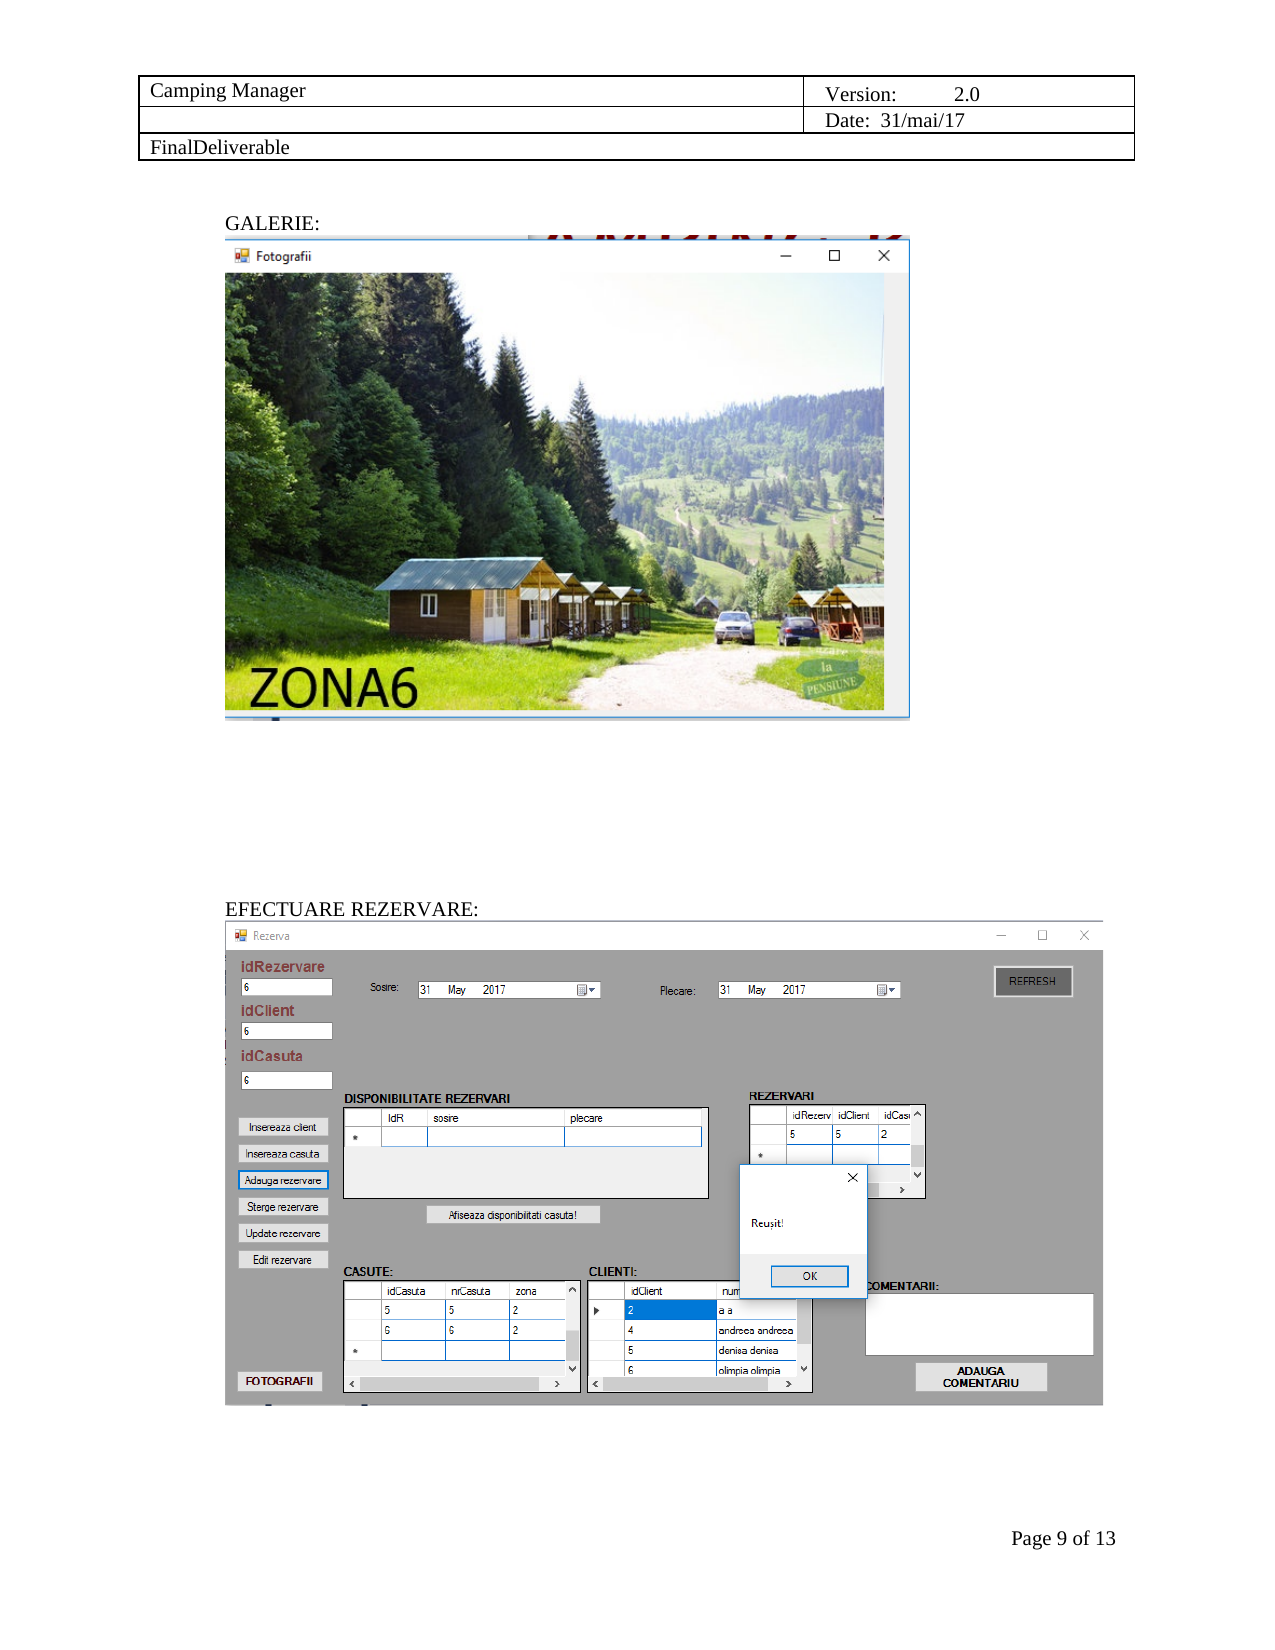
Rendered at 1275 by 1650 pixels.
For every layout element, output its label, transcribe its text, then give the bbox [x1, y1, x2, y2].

text GALERIE: [150, 210, 1125, 235]
picture [225, 920, 1104, 1406]
text EFECTUARE REZERVARE: [150, 896, 1125, 921]
picture [225, 235, 910, 721]
